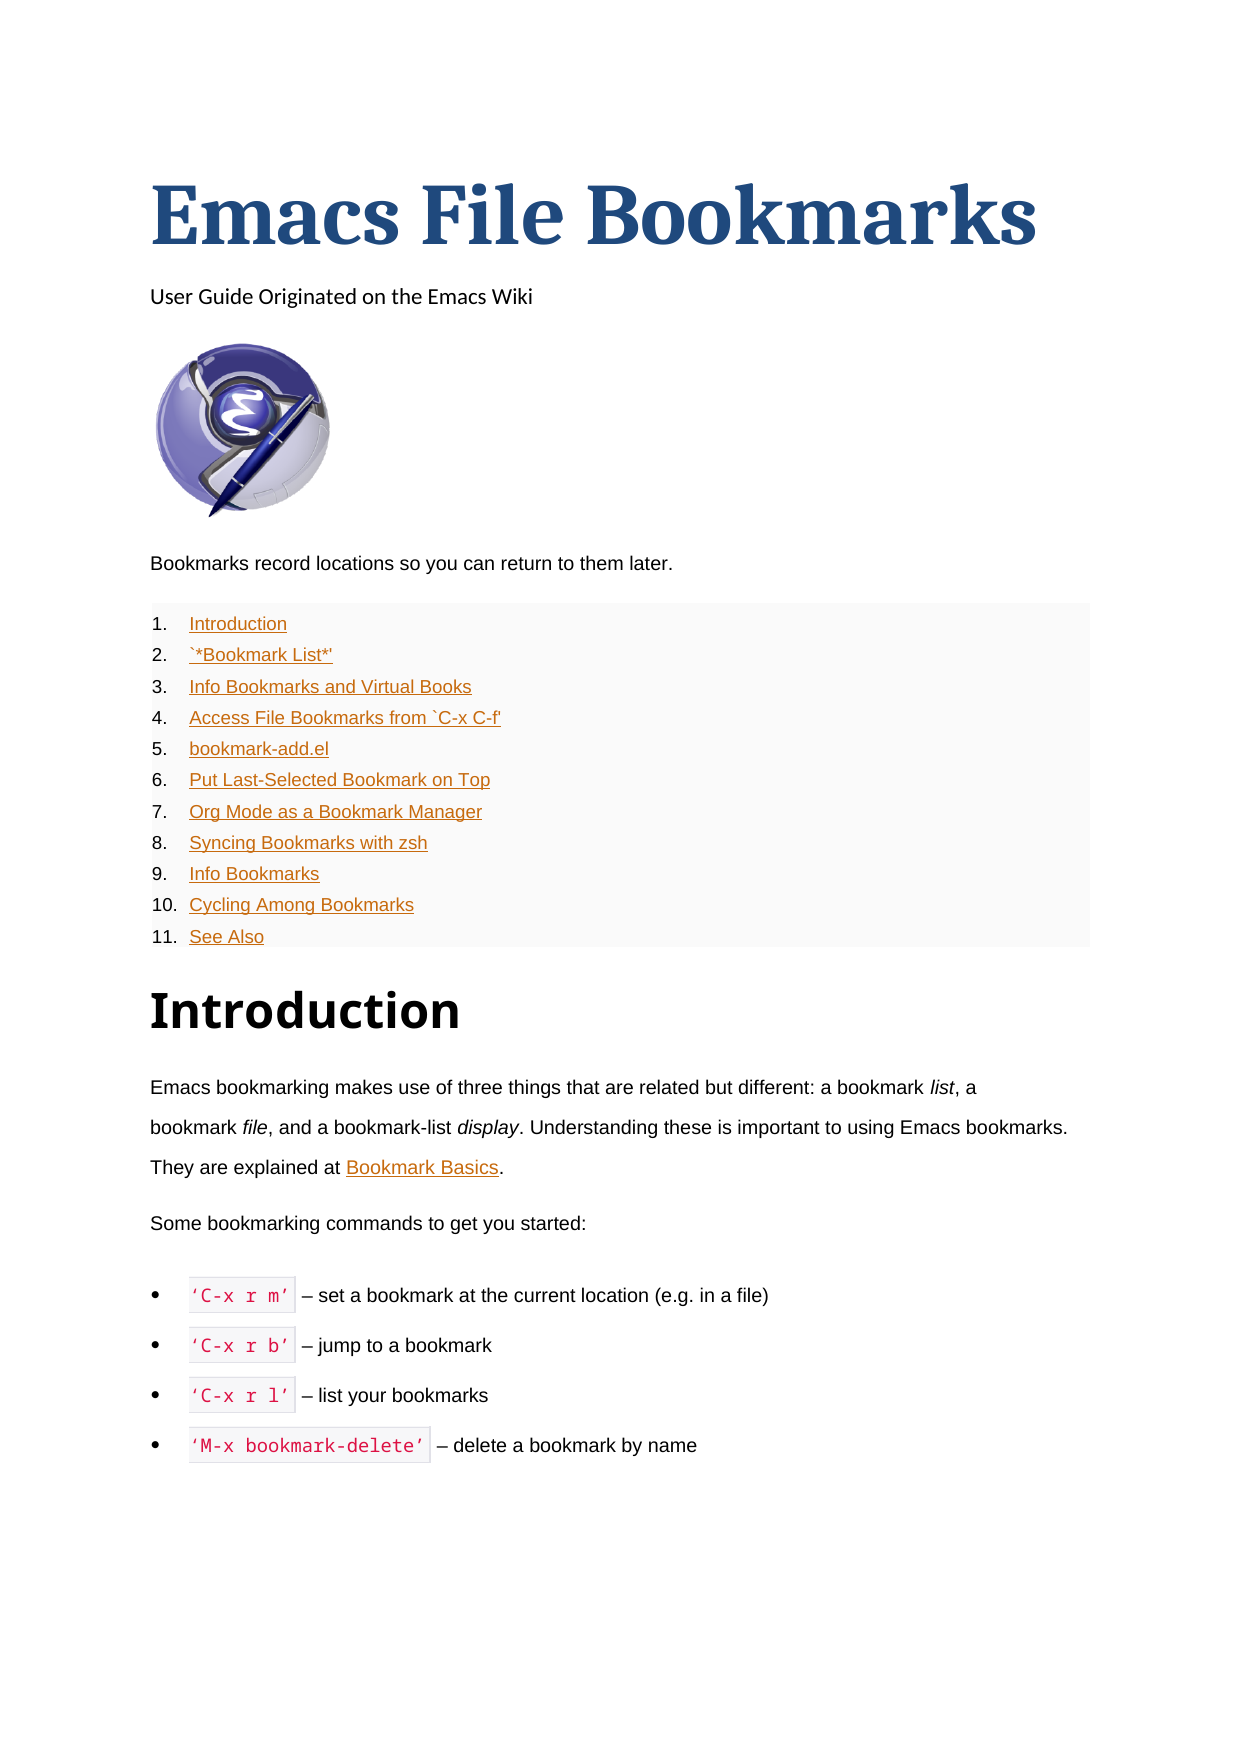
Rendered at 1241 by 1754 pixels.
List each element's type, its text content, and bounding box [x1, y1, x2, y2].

list Access File Bookmarks from `C-x C-f' [152, 697, 1090, 728]
list See Also [152, 916, 1090, 947]
list Cycling Among Bookmarks [152, 884, 1090, 916]
text Emacs File Bookmarks [150, 166, 1090, 266]
text Introduction [150, 976, 1090, 1043]
picture [150, 335, 334, 519]
list Syncing Bookmarks with zsh [152, 822, 1090, 853]
list Introduction [152, 603, 1090, 634]
text User Guide Originated on the Emacs Wiki [150, 282, 1090, 310]
list ‘C-x r m’ – set a bookmark at the current location (e.g. in a file) [152, 1263, 1090, 1313]
text Emacs bookmarking makes use of three things that are related but different: a bookmark list, a bookmark file, and a bookmark-list display. Understanding these is important to using Emacs bookmarks. They are explained at Bookmark Basics. [150, 1058, 1090, 1178]
list bookmark-add.el [152, 728, 1090, 759]
list ‘C-x r l’ – list your bookmarks [152, 1363, 1090, 1413]
list `*Bookmark List*' [152, 634, 1090, 666]
list ‘C-x r b’ – jump to a bookmark [152, 1313, 1090, 1363]
list Org Mode as a Bookmark Manager [152, 791, 1090, 822]
text Bookmarks record locations so you can return to them later. [150, 534, 1090, 574]
list Info Bookmarks [152, 853, 1090, 884]
list ‘M-x bookmark-delete’ – delete a bookmark by name [152, 1413, 1090, 1463]
list Info Bookmarks and Virtual Books [152, 666, 1090, 697]
text Some bookmarking commands to get you started: [150, 1194, 1090, 1234]
list Put Last-Selected Bookmark on Top [152, 759, 1090, 791]
